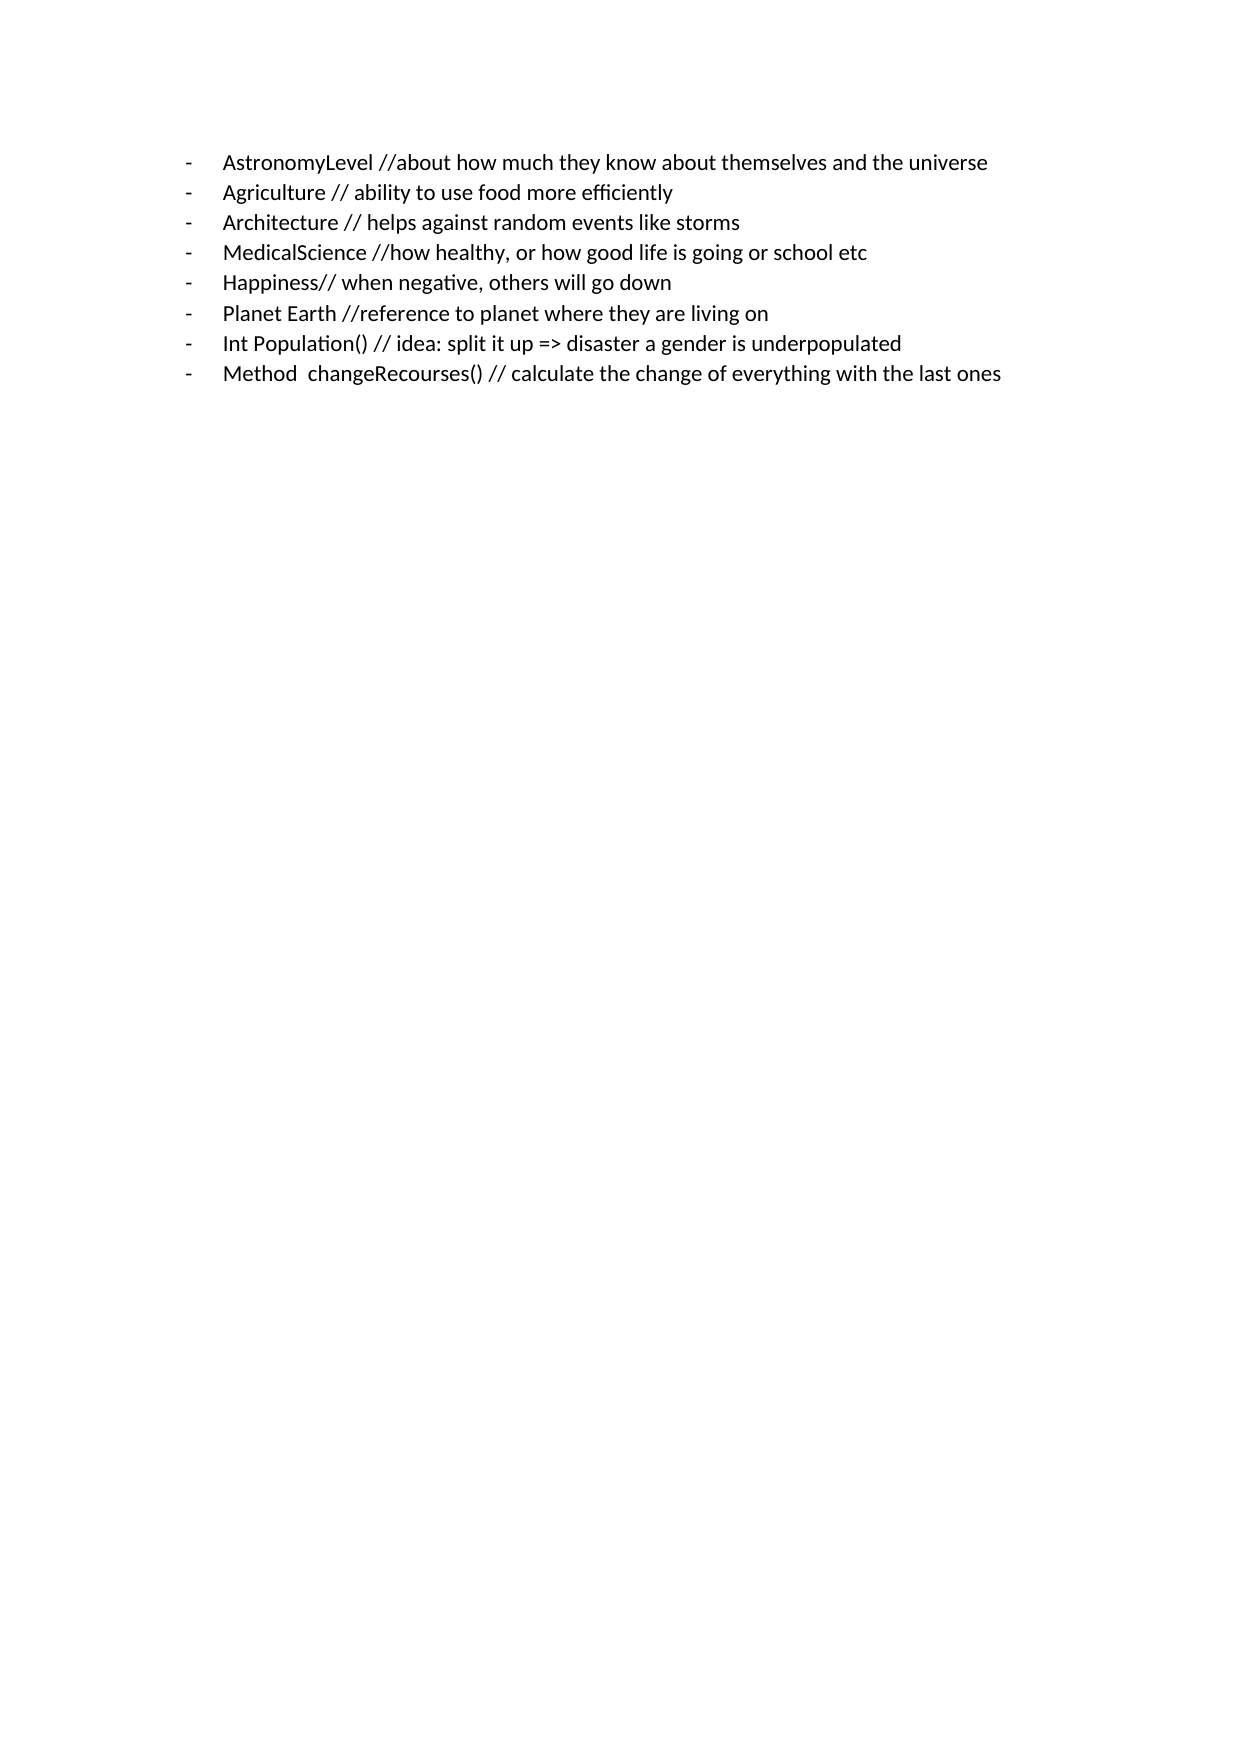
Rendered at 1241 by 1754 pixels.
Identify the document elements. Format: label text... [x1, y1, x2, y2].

list Method changeRecourses() // calculate the change of everything with the last ones [185, 359, 1093, 387]
list MedicalScience //how healthy, or how good life is going or school etc [185, 238, 1093, 266]
list Int Population() // idea: split it up => disaster a gender is underpopulated [185, 329, 1093, 357]
list Architecture // helps against random events like storms [185, 208, 1093, 236]
list Happiness// when negative, others will go down [185, 268, 1093, 296]
list AstronomyLevel //about how much they know about themselves and the universe [185, 148, 1093, 176]
list Agriculture // ability to use food more efficiently [185, 178, 1093, 206]
list Planet Earth //reference to planet where they are living on [185, 299, 1093, 327]
